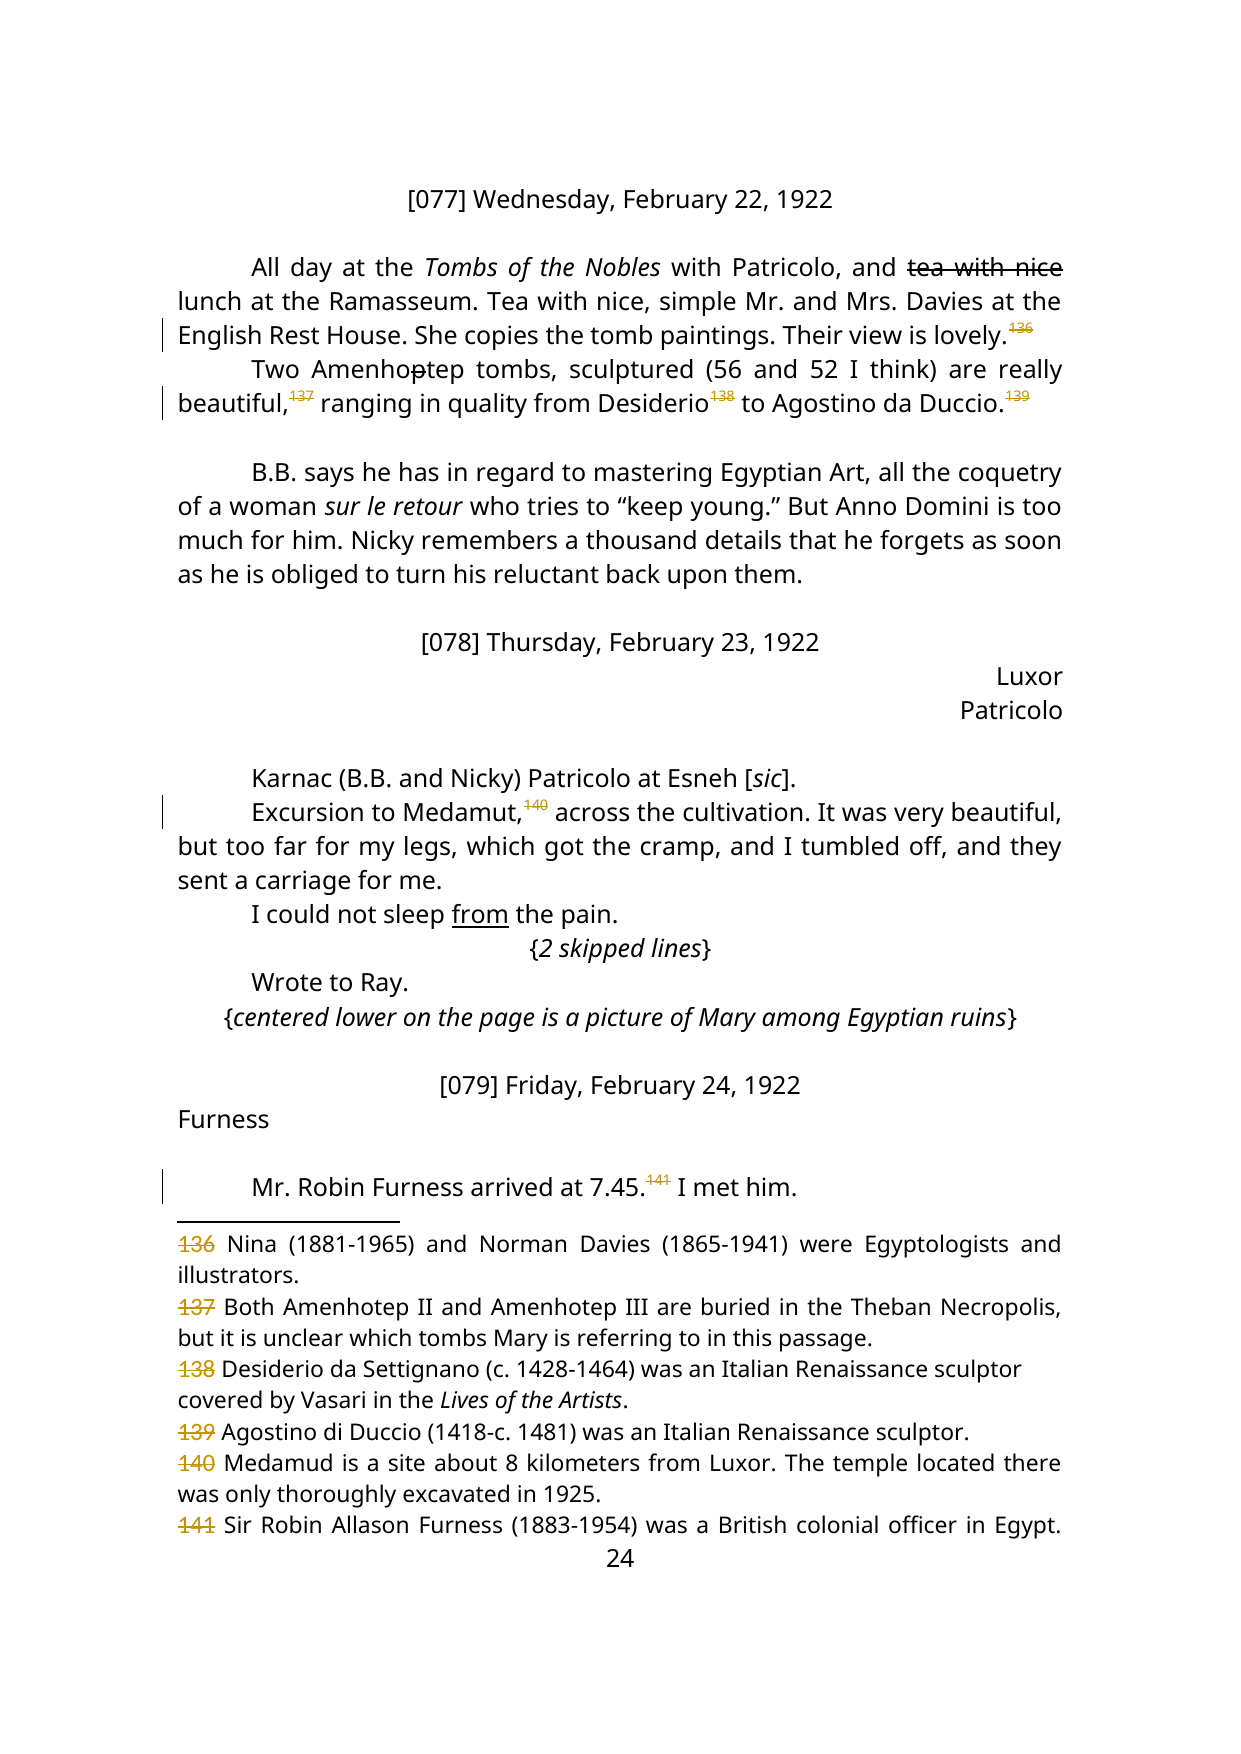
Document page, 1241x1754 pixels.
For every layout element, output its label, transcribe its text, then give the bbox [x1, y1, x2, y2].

text [078] Thursday, February 23, 1922 [177, 624, 1063, 658]
text Luxor [177, 658, 1063, 693]
text Furness [177, 1101, 1063, 1135]
text Two Amenhoptep tombs, sculptured (56 and 52 I think) are really beautiful, ranging in quality from Desiderio to Agostino da Duccio. [177, 352, 1063, 420]
text Patricolo [177, 693, 1063, 727]
text {2 skipped lines} [177, 931, 1063, 965]
text [079] Friday, February 24, 1922 [177, 1067, 1063, 1101]
text Wrote to Ray. [177, 965, 1063, 999]
text Excursion to Medamut, across the cultivation. It was very beautiful, but too far for my legs, which got the cramp, and I tumbled off, and they sent a carriage for me. [177, 795, 1063, 897]
text Karnac (B.B. and Nicky) Patricolo at Esneh [sic]. [177, 761, 1063, 795]
text {centered lower on the page is a picture of Mary among Egyptian ruins} [177, 999, 1063, 1033]
text All day at the Tombs of the Nobles with Patricolo, and tea with nice lunch at the Ramasseum. Tea with nice, simple Mr. and Mrs. Davies at the English Rest House. She copies the tomb paintings. Their view is lovely. [177, 250, 1063, 352]
text [077] Wednesday, February 22, 1922 [177, 182, 1063, 216]
text B.B. says he has in regard to mastering Egyptian Art, all the coquetry of a woman sur le retour who tries to “keep young.” But Anno Domini is too much for him. Nicky remembers a thousand details that he forgets as soon as he is obliged to turn his reluctant back upon them. [177, 454, 1063, 590]
text Mr. Robin Furness arrived at 7.45. I met him. [177, 1169, 1063, 1203]
text I could not sleep from the pain. [177, 897, 1063, 931]
